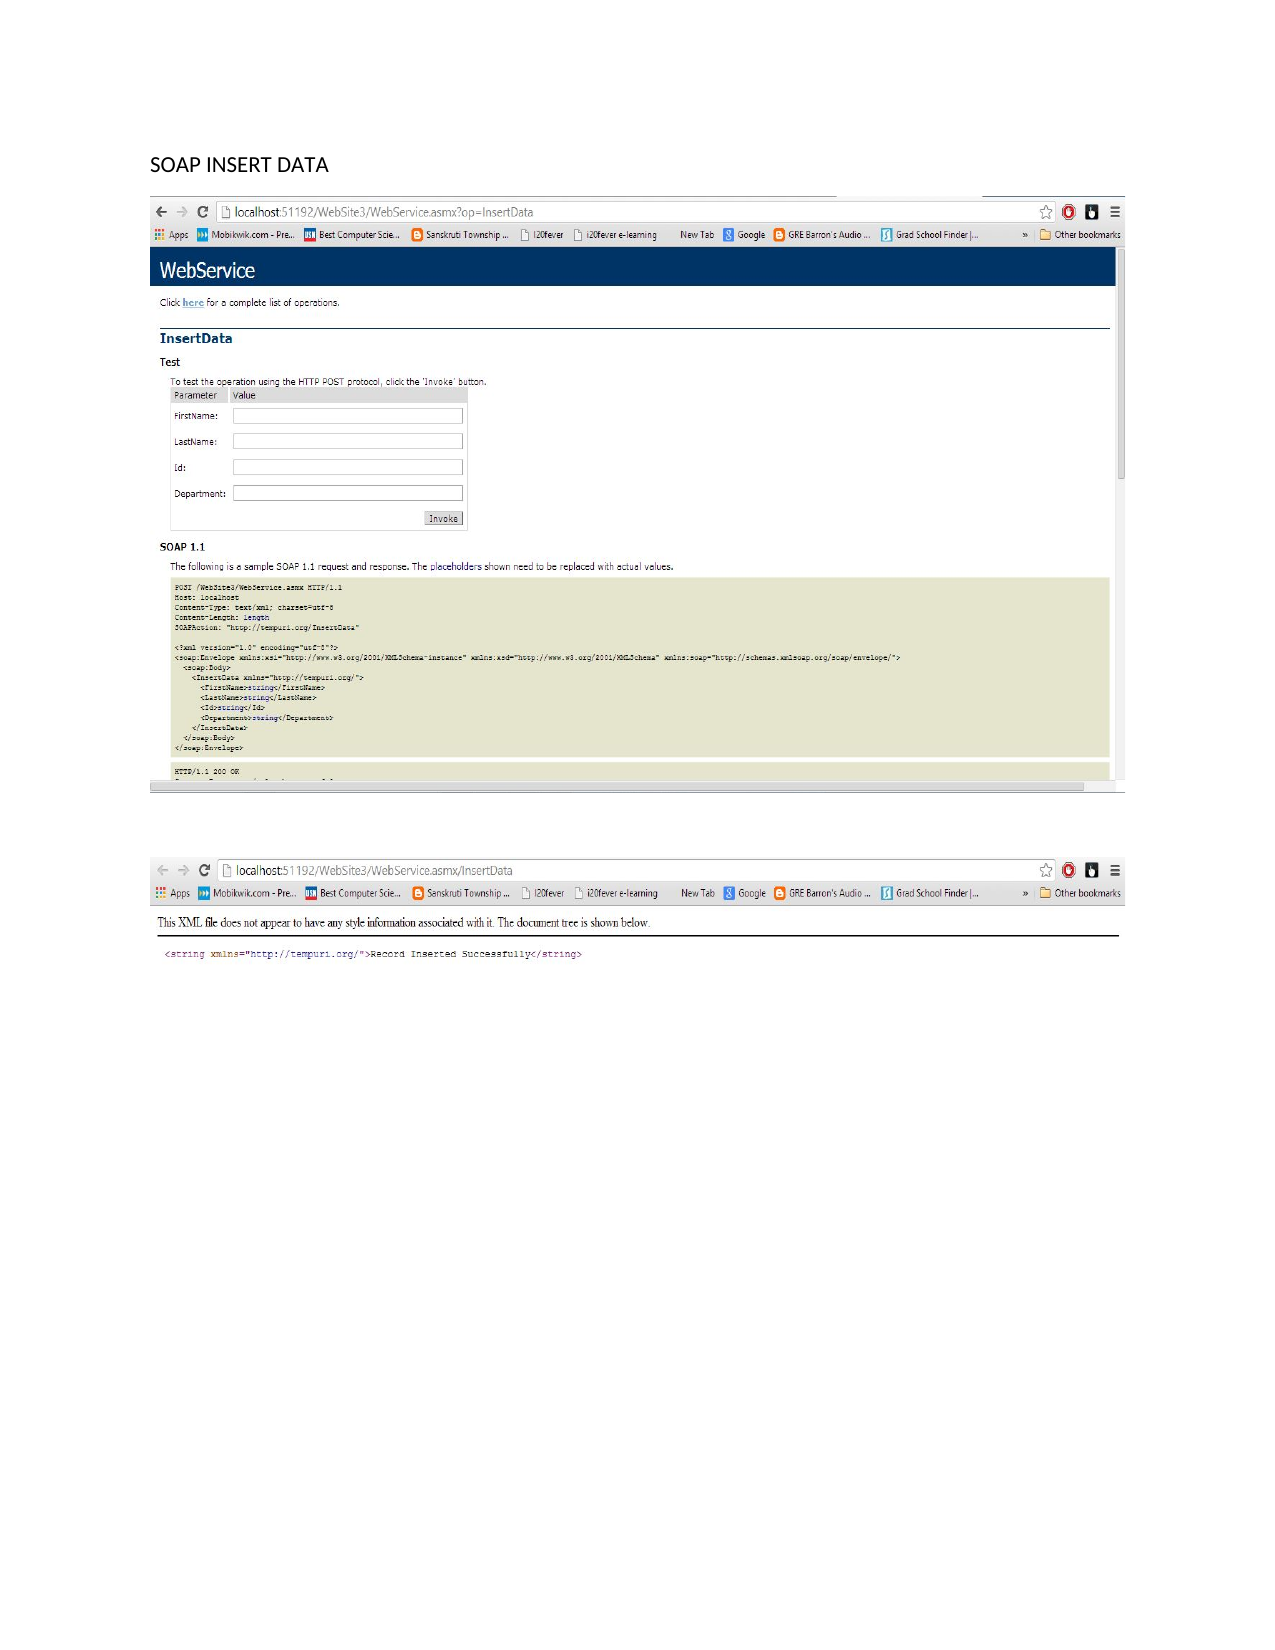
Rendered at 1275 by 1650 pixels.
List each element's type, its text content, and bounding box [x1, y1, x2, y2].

picture [150, 857, 1125, 1447]
picture [150, 196, 1125, 793]
text SOAP INSERT DATA [150, 150, 1125, 178]
